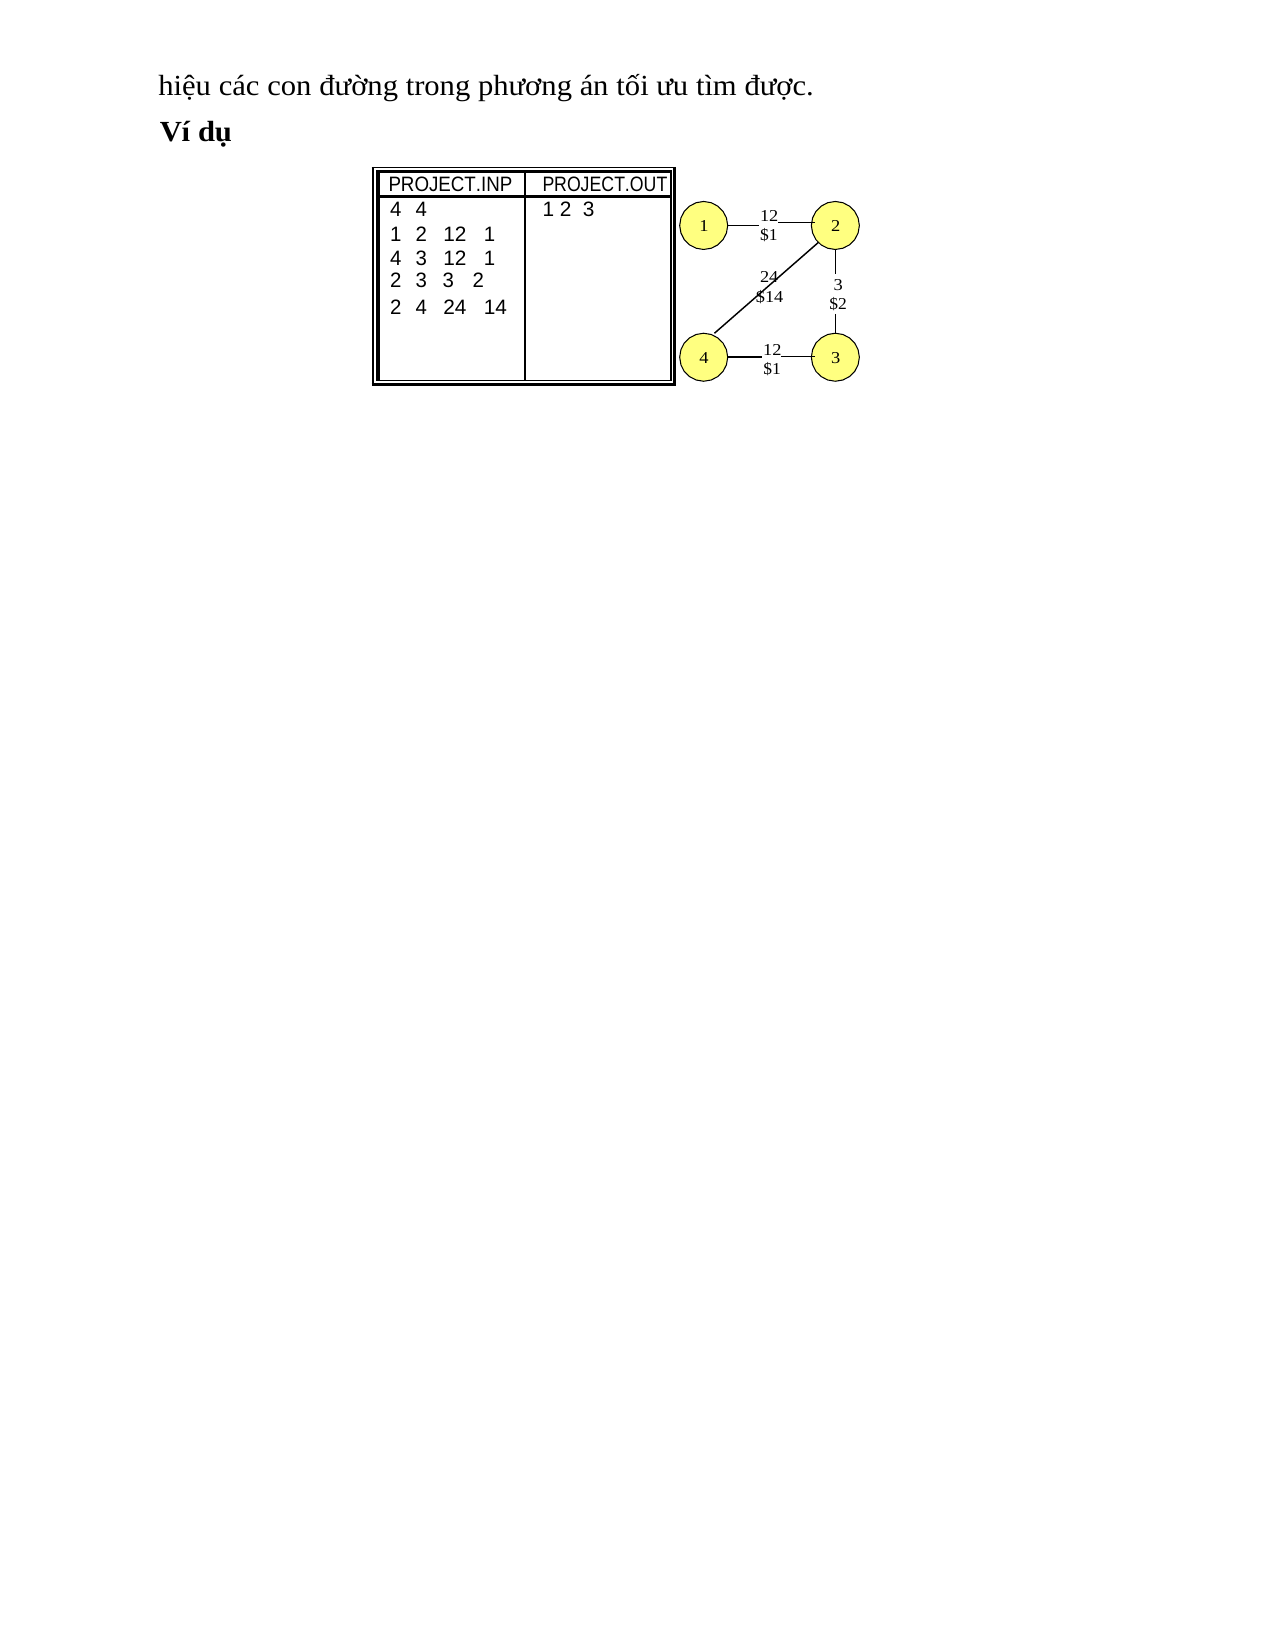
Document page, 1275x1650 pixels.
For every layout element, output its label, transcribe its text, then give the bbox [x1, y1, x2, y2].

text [158, 59, 1186, 105]
text Ví dụ [159, 105, 1186, 151]
